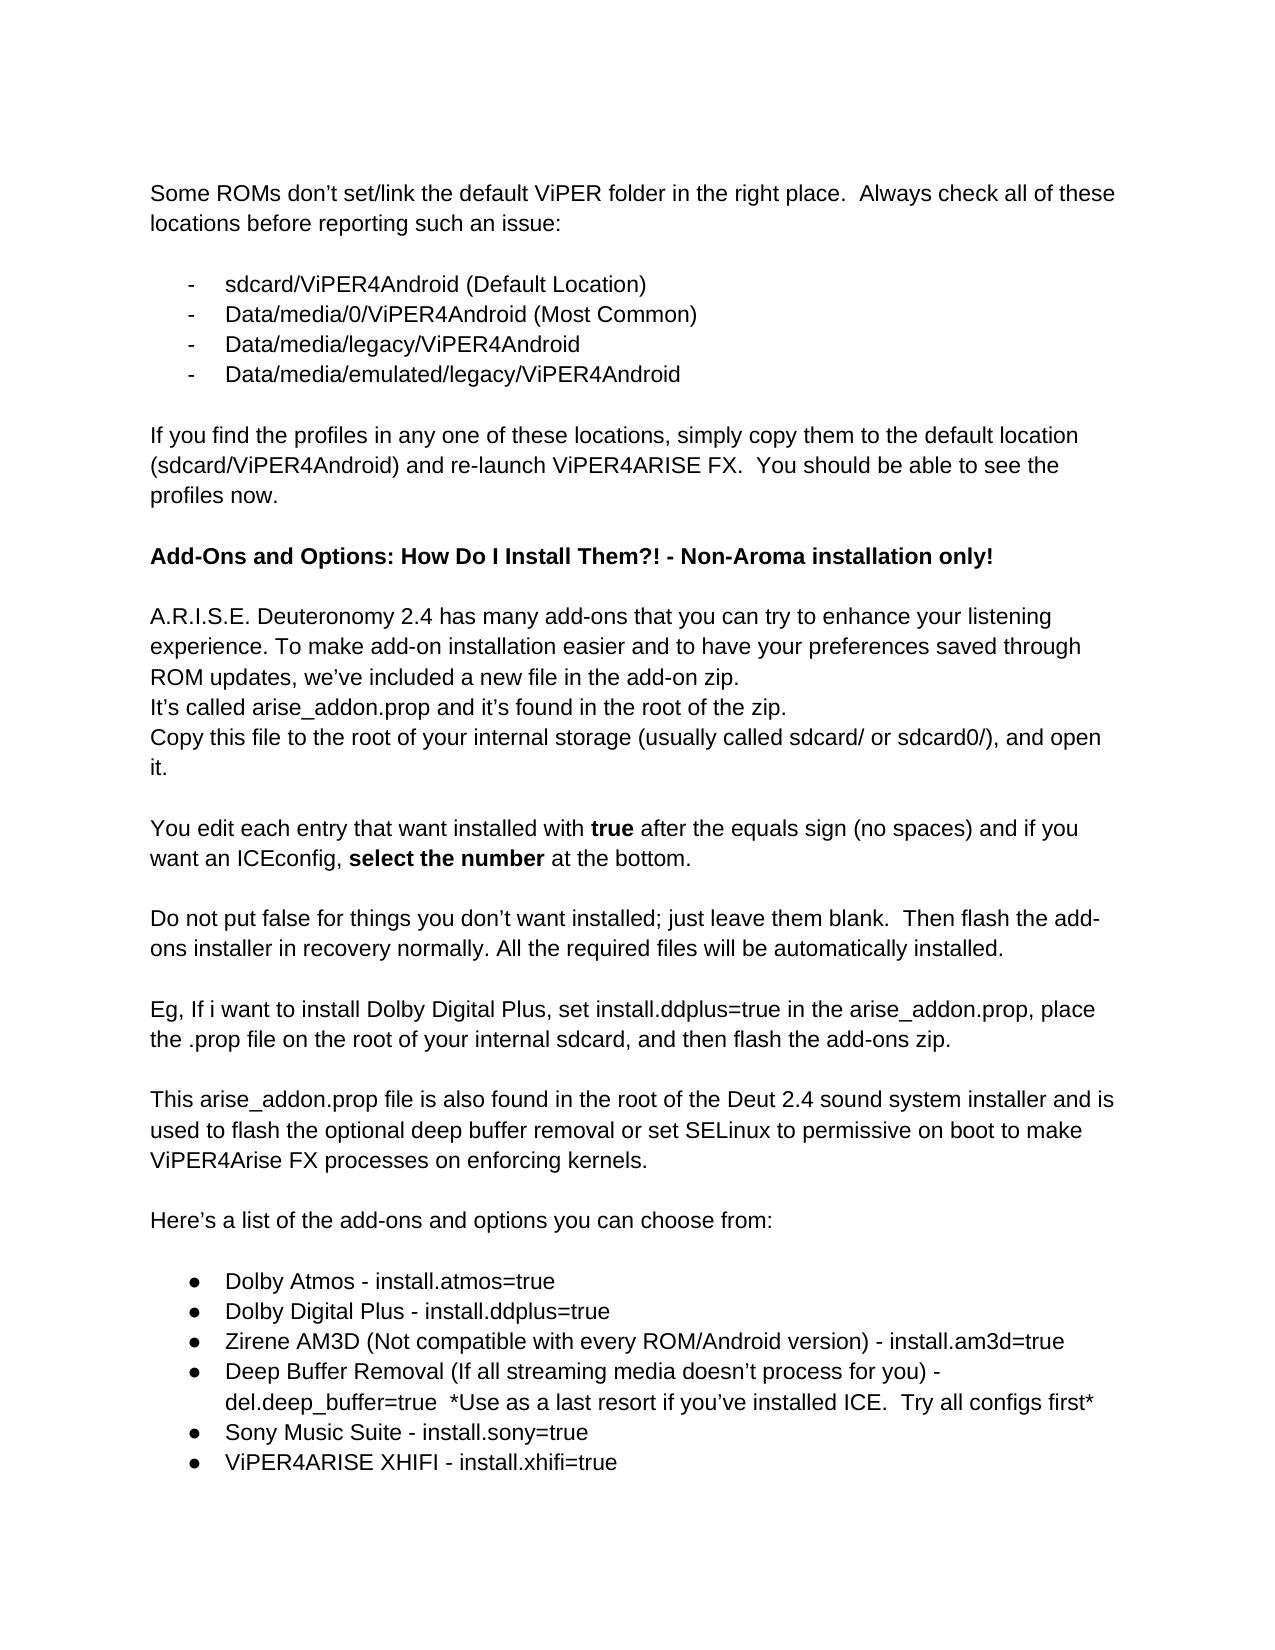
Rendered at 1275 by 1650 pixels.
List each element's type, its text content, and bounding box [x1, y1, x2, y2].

list Sony Music Suite - install.sony=true [187, 1419, 1125, 1445]
text A.R.I.S.E. Deuteronomy 2.4 has many add-ons that you can try to enhance your listening experience. To make add-on installation easier and to have your preferences saved through ROM updates, we’ve included a new file in the add-on zip. [150, 603, 1125, 690]
list Dolby Digital Plus - install.ddplus=true [187, 1298, 1125, 1324]
list sdcard/ViPER4Android (Default Location) [187, 271, 1125, 297]
list Zirene AM3D (Not compatible with every ROM/Android version) - install.am3d=true [187, 1328, 1125, 1354]
list ViPER4ARISE XHIFI - install.xhifi=true [187, 1449, 1125, 1475]
text You edit each entry that want installed with true after the equals sign (no spaces) and if you want an ICEconfig, select the number at the bottom. [150, 814, 1125, 871]
text If you find the profiles in any one of these locations, simply copy them to the default location (sdcard/ViPER4Android) and re-launch ViPER4ARISE FX. You should be able to see the profiles now. Add-Ons and Options: How Do I Install Them?! - Non-Aroma installation only! [150, 422, 1125, 569]
list Data/media/emulated/legacy/ViPER4Android [187, 361, 1125, 388]
list Data/media/legacy/ViPER4Android [187, 331, 1125, 358]
text It’s called arise_addon.prop and it’s found in the root of the zip. [150, 694, 1125, 720]
list Data/media/0/ViPER4Android (Most Common) [187, 301, 1125, 327]
text Do not put false for things you don’t want installed; just leave them blank. Then flash the add-ons installer in recovery normally. All the required files will be automatically installed. [150, 905, 1125, 992]
list Dolby Atmos - install.atmos=true [187, 1268, 1125, 1294]
text Here’s a list of the add-ons and options you can choose from: [150, 1207, 1125, 1264]
text Eg, If i want to install Dolby Digital Plus, set install.ddplus=true in the arise_addon.prop, place the .prop file on the root of your internal sdcard, and then flash the add-ons zip. This arise_addon.prop file is also found in the root of the Deut 2.4 sound system installer and is used to flash the optional deep buffer removal or set SELinux to permissive on boot to make ViPER4Arise FX processes on enforcing kernels. [150, 996, 1125, 1203]
text Some ROMs don’t set/link the default ViPER folder in the right place. Always check all of these locations before reporting such an issue: [150, 180, 1125, 267]
text Copy this file to the root of your internal storage (usually called sdcard/ or sdcard0/), and open it. [150, 724, 1125, 781]
list Deep Buffer Removal (If all streaming media doesn’t process for you) - del.deep_buffer=true *Use as a last resort if you’ve installed ICE. Try all configs first* [187, 1358, 1125, 1415]
